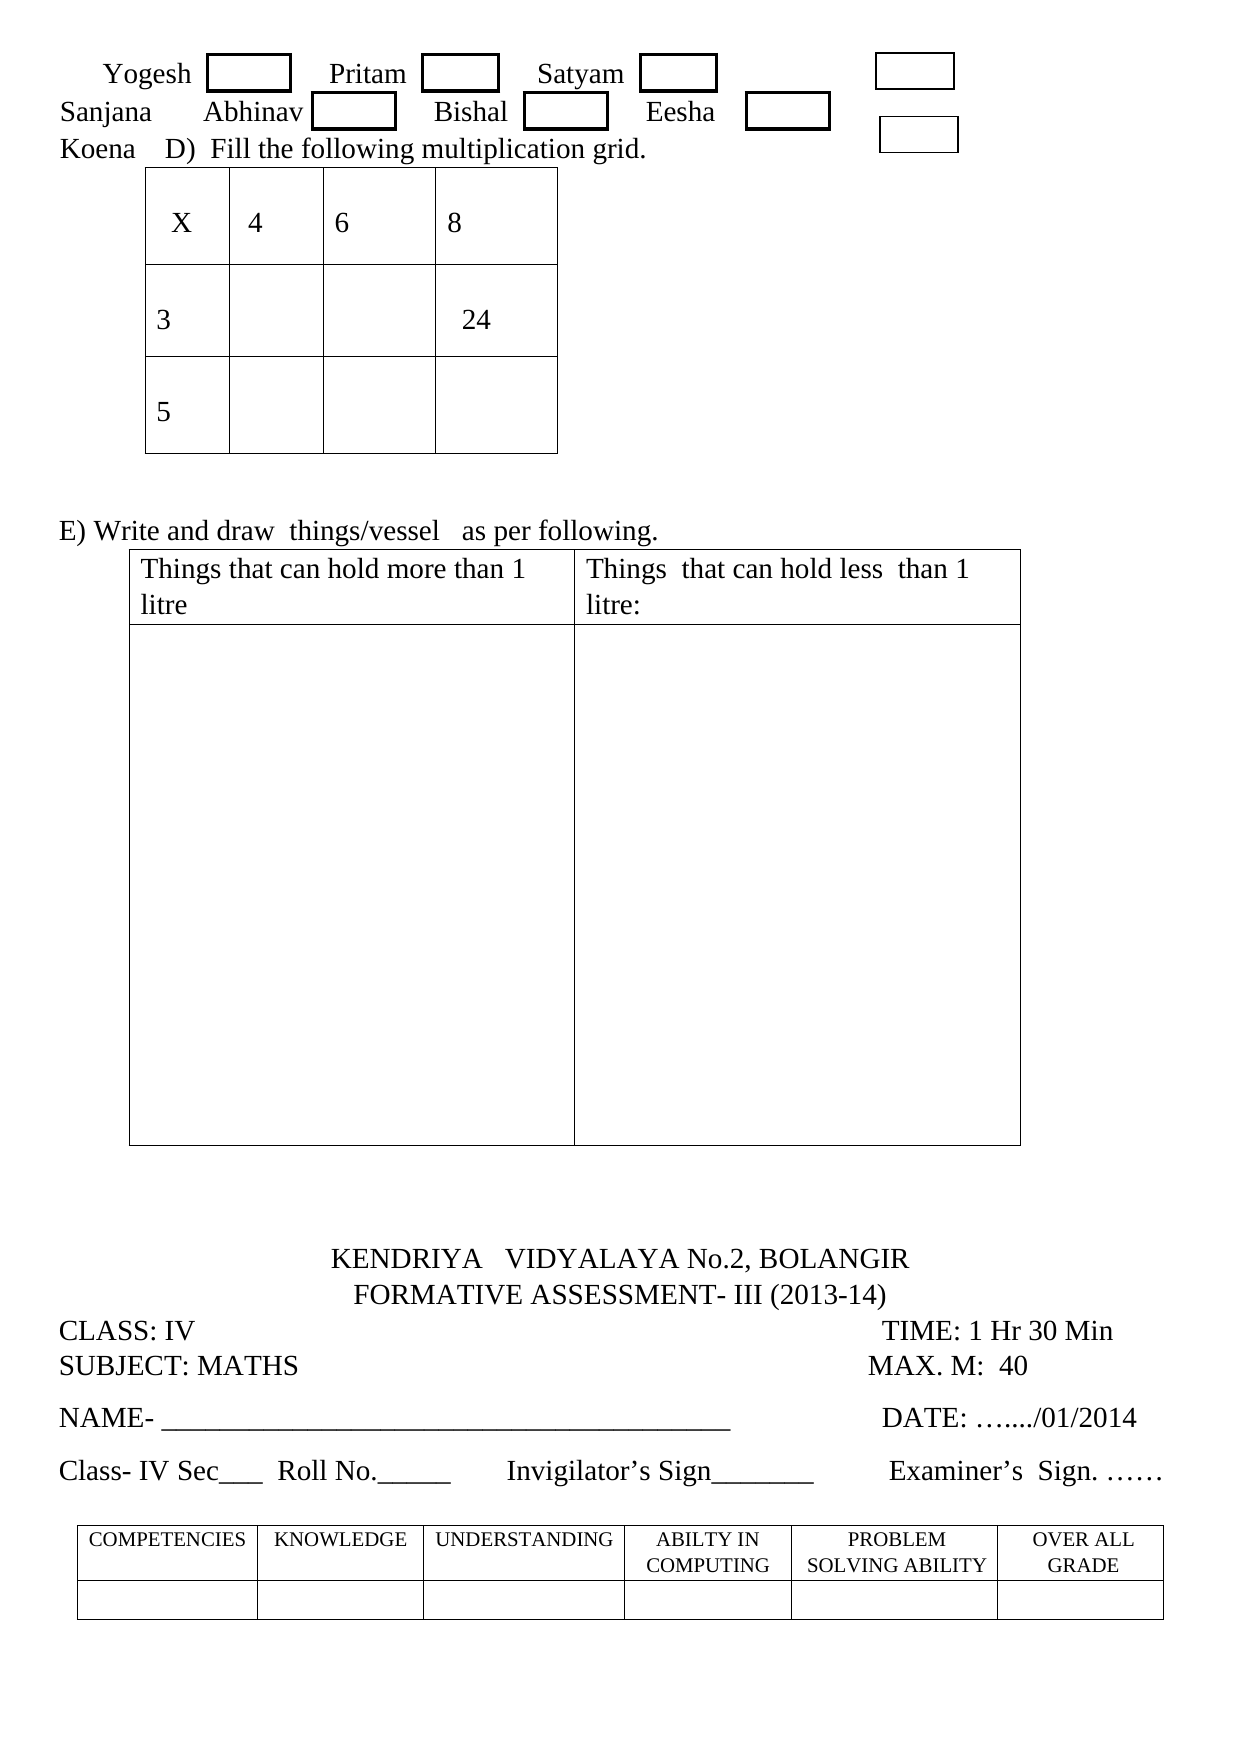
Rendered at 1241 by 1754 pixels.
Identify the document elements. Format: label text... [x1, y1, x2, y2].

table_header Things that can hold more than 1 litre [130, 550, 574, 623]
table_cell [230, 265, 323, 356]
table_cell 5 [146, 357, 229, 453]
table_header 6 [324, 168, 435, 264]
table_header 4 [230, 168, 323, 264]
text FORMATIVE ASSESSMENT- III (2013-14) [353, 1277, 1171, 1310]
table_cell [130, 625, 574, 1145]
table_cell [324, 357, 435, 453]
text Yogesh Pritam Satyam Sanjana Abhinav Bishal Eesha Koena D) Fill the following multiplication grid. [58, 56, 958, 165]
text NAME- _______________________________________ DATE: …..../01/2014 [58, 1400, 1171, 1433]
table_cell [258, 1581, 423, 1619]
text KENDRIYA VIDYALAYA No.2, BOLANGIR [331, 1241, 1171, 1274]
table_header 8 [436, 168, 557, 264]
table_cell [998, 1581, 1163, 1619]
table_header COMPETENCIES [78, 1526, 257, 1580]
table_header ABILTY IN COMPUTING [625, 1526, 791, 1580]
table_cell [436, 357, 557, 453]
table_cell 3 [146, 265, 229, 356]
table_header UNDERSTANDING [424, 1526, 624, 1580]
table_cell [78, 1581, 257, 1619]
table_header KNOWLEDGE [258, 1526, 423, 1580]
table_cell [625, 1581, 791, 1619]
table_cell [324, 265, 435, 356]
table_header X [146, 168, 229, 264]
table_header OVER ALL GRADE [998, 1526, 1163, 1580]
text SUBJECT: MATHS MAX. M: 40 [58, 1348, 1171, 1382]
text E) Write and draw things/vessel as per following. [58, 513, 1171, 547]
text Class- IV Sec___ Roll No._____ Invigilator’s Sign_______ Examiner’s Sign. …… [58, 1453, 1171, 1487]
table_header PROBLEM SOLVING ABILITY [792, 1526, 997, 1580]
table_cell 24 [436, 265, 557, 356]
table_header Things that can hold less than 1 litre: [575, 550, 1020, 623]
table_cell [230, 357, 323, 453]
text CLASS: IV TIME: 1 Hr 30 Min [58, 1313, 1171, 1346]
table_cell [792, 1581, 997, 1619]
table_cell [575, 625, 1020, 1145]
table_cell [424, 1581, 624, 1619]
